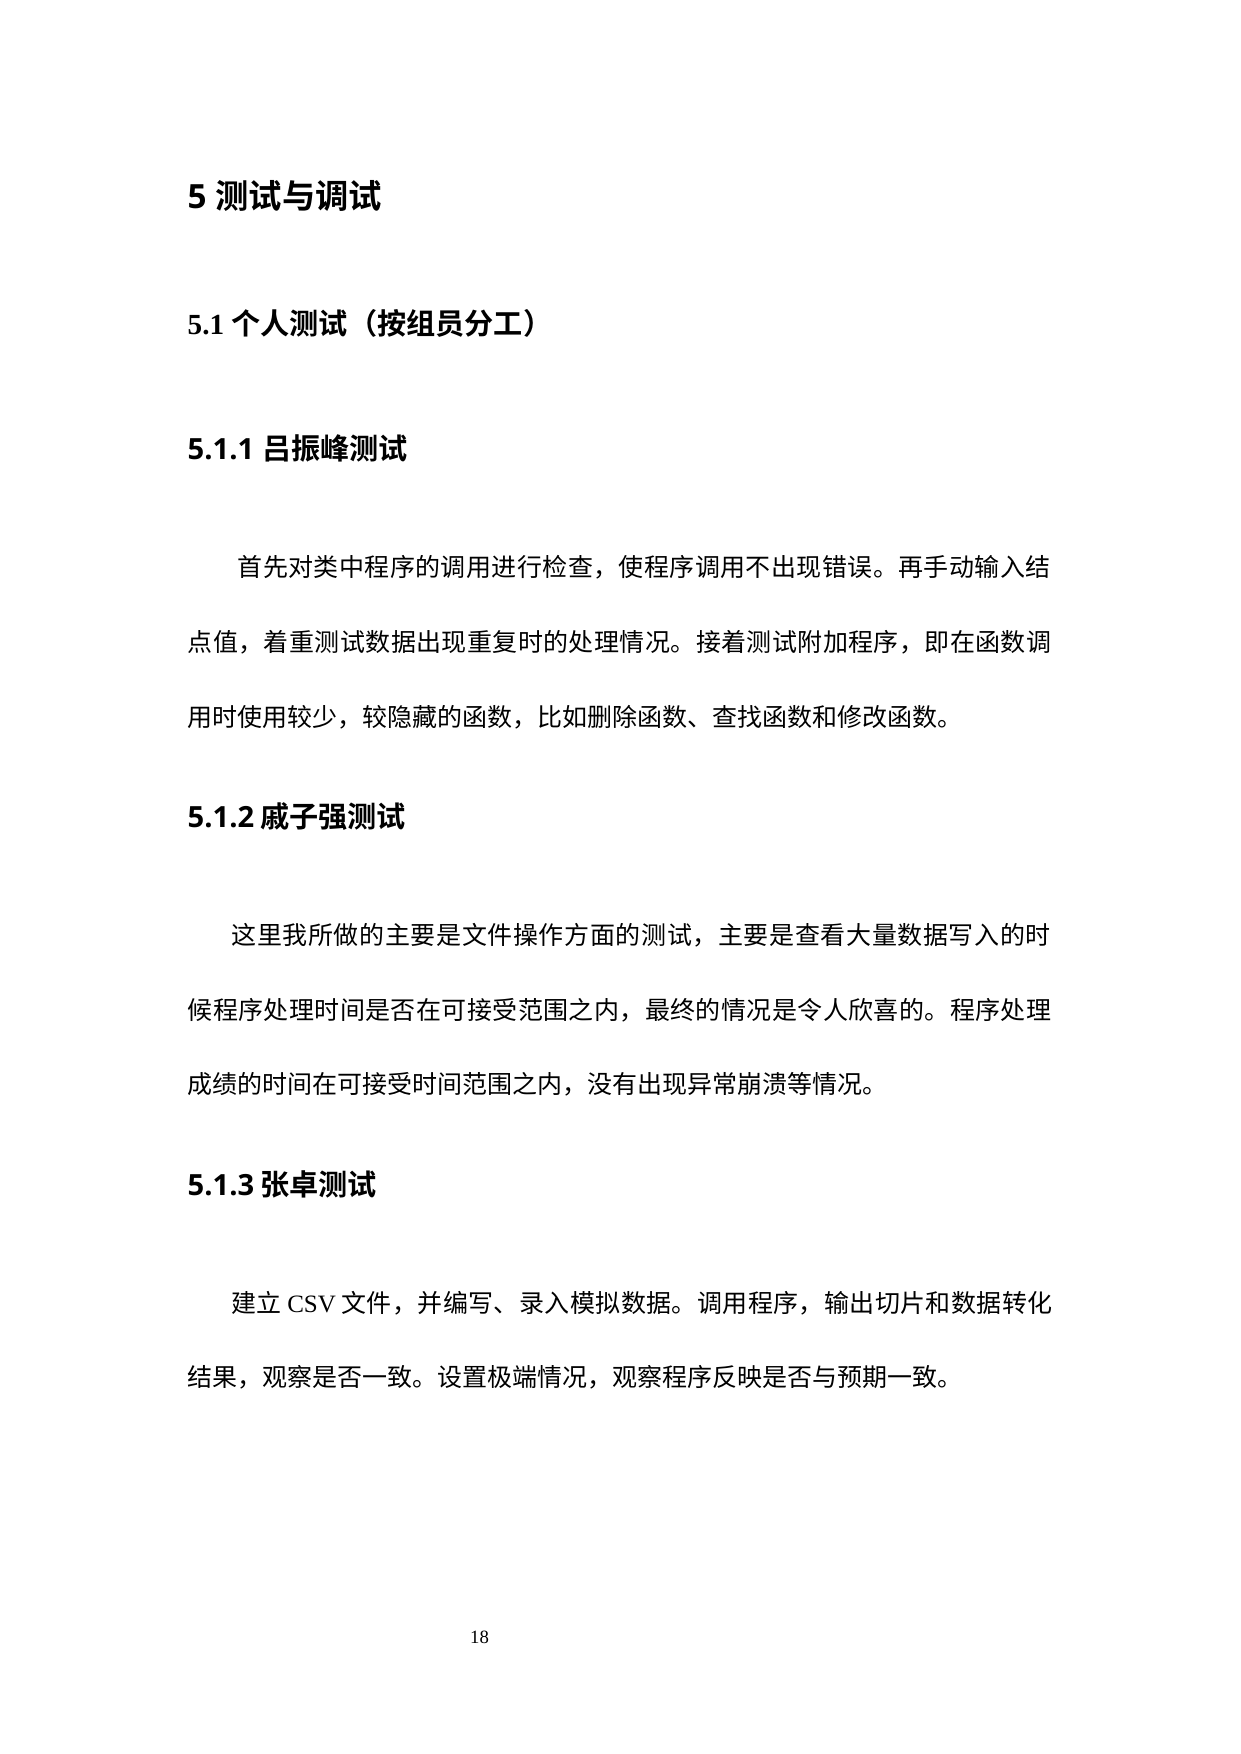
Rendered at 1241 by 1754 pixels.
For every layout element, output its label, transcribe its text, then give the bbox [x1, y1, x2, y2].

text 5 测试与调试 [187, 162, 1053, 227]
text 5.1.3张卓测试 [187, 1150, 1053, 1215]
text 5.1.1 吕振峰测试 [187, 414, 1053, 479]
text 这里我所做的主要是文件操作方面的测试，主要是查看大量数据写入的时候程序处理时间是否在可接受范围之内，最终的情况是令人欣喜的。程序处理成绩的时间在可接受时间范围之内，没有出现异常崩溃等情况。 [187, 901, 1053, 1115]
text 建立CSV文件，并编写、录入模拟数据。调用程序，输出切片和数据转化结果，观察是否一致。设置极端情况，观察程序反映是否与预期一致。 [187, 1269, 1053, 1408]
text 首先对类中程序的调用进行检查，使程序调用不出现错误。再手动输入结点值，着重测试数据出现重复时的处理情况。接着测试附加程序，即在函数调用时使用较少，较隐藏的函数，比如删除函数、查找函数和修改函数。 [187, 533, 1053, 748]
text 5.1 个人测试（按组员分工） [187, 289, 1053, 354]
text 5.1.2戚子强测试 [187, 782, 1053, 847]
